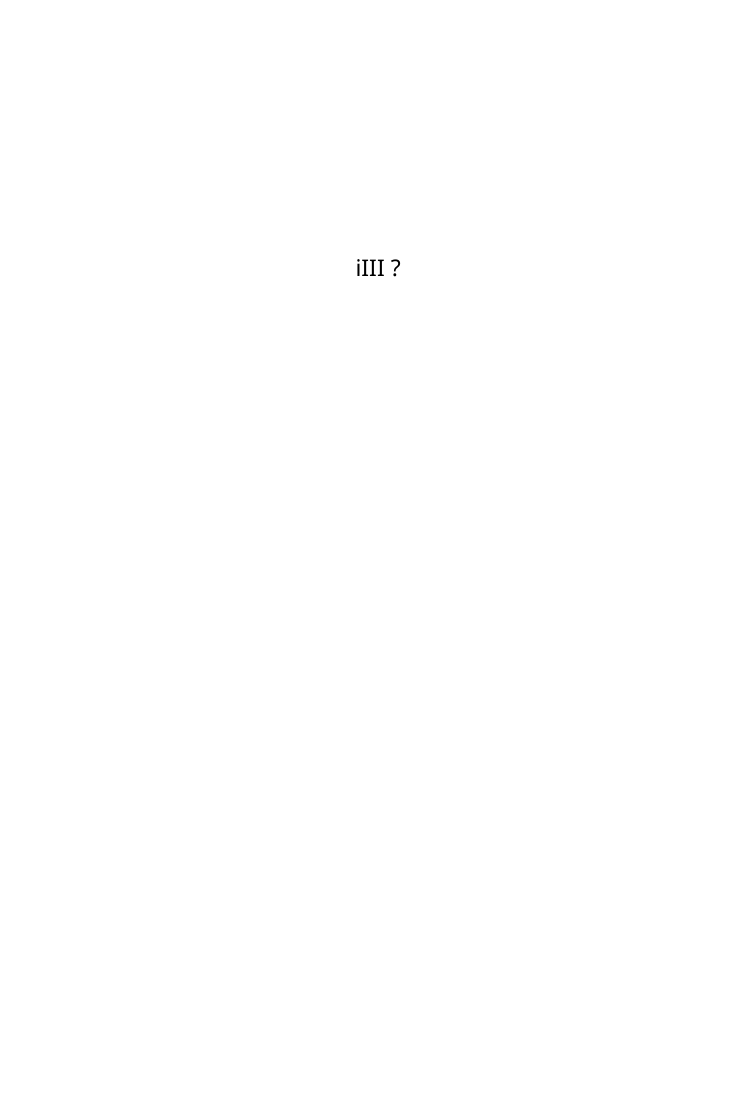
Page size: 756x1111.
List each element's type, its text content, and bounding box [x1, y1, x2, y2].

text iIII ? [118, 248, 638, 288]
